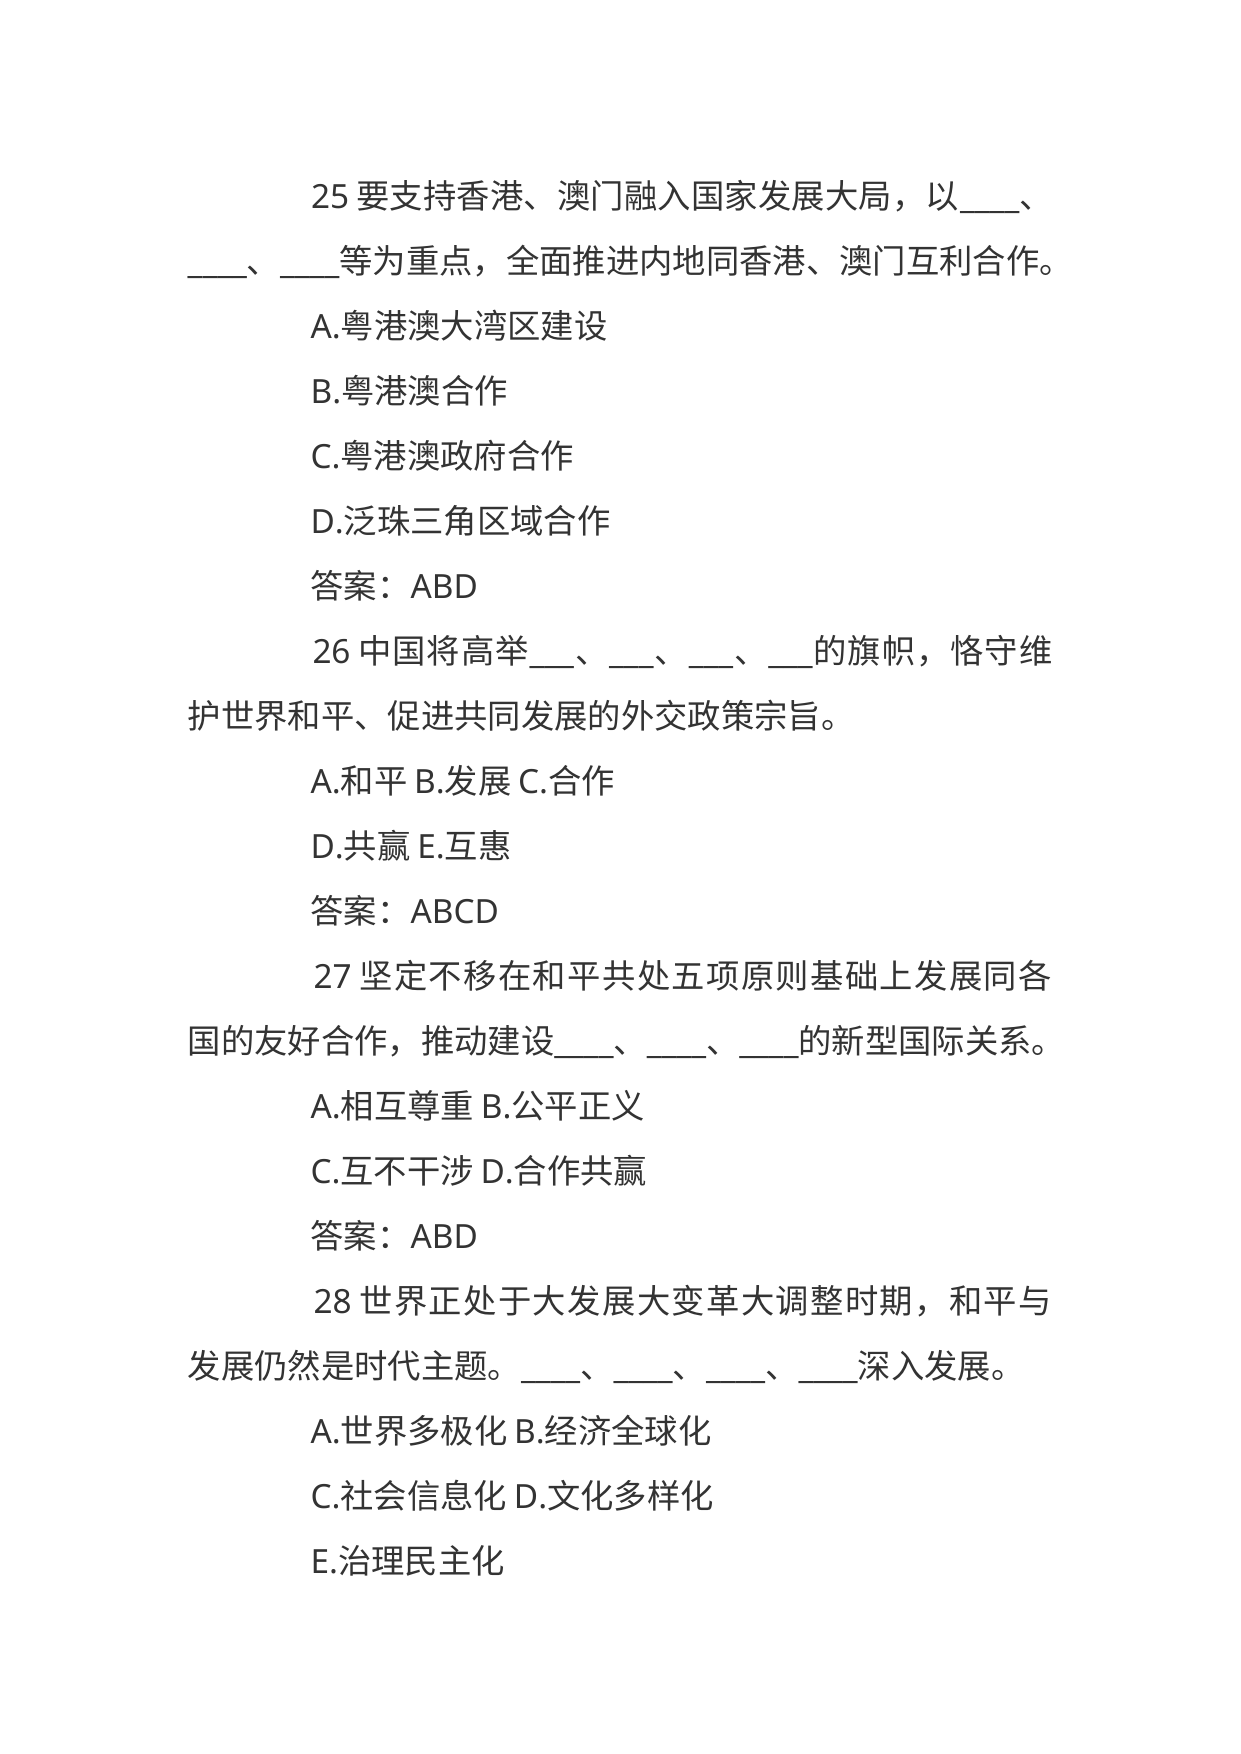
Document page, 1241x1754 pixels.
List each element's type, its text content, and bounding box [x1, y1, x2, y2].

text 答案：ABD [187, 552, 1053, 617]
text A.相互尊重B.公平正义 [187, 1072, 1053, 1137]
text A.世界多极化B.经济全球化 [187, 1397, 1053, 1462]
text 28世界正处于大发展大变革大调整时期，和平与发展仍然是时代主题。____、____、____、____深入发展。 [187, 1267, 1053, 1397]
text B.粤港澳合作 [187, 357, 1053, 422]
text D.共赢E.互惠 [187, 812, 1053, 877]
text 25要支持香港、澳门融入国家发展大局，以____、____、____等为重点，全面推进内地同香港、澳门互利合作。 [187, 162, 1053, 292]
text 答案：ABCD [187, 877, 1053, 942]
text E.治理民主化 [187, 1527, 1053, 1592]
text 答案：ABD [187, 1202, 1053, 1267]
text C.粤港澳政府合作 [187, 422, 1053, 487]
text C.互不干涉D.合作共赢 [187, 1137, 1053, 1202]
text A.粤港澳大湾区建设 [187, 292, 1053, 357]
text D.泛珠三角区域合作 [187, 487, 1053, 552]
text C.社会信息化D.文化多样化 [187, 1462, 1053, 1527]
text A.和平B.发展C.合作 [187, 747, 1053, 812]
text 27坚定不移在和平共处五项原则基础上发展同各国的友好合作，推动建设____、____、____的新型国际关系。 [187, 942, 1053, 1072]
text 26中国将高举___、___、___、___的旗帜，恪守维护世界和平、促进共同发展的外交政策宗旨。 [187, 617, 1053, 747]
